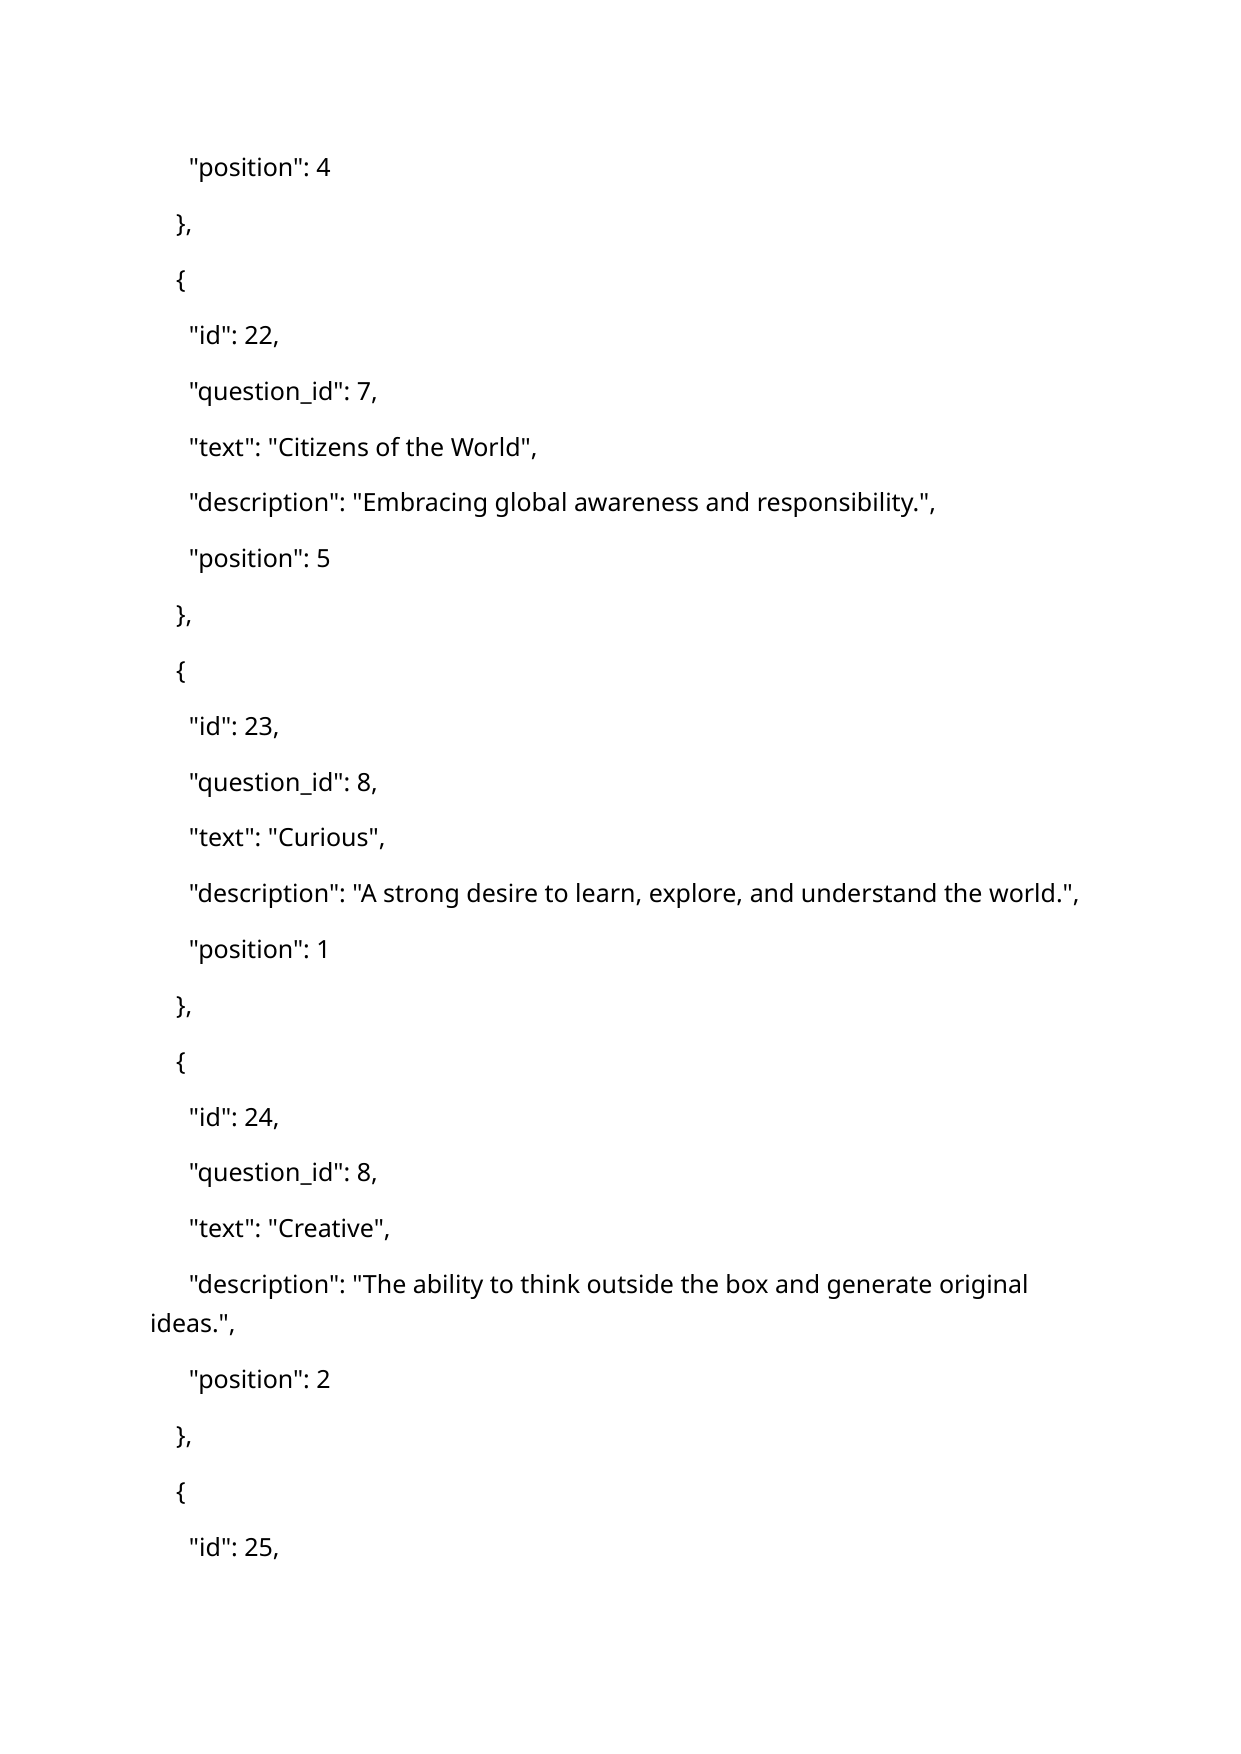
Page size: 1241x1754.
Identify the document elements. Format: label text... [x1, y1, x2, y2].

text }, [150, 987, 1090, 1022]
text "position": 4 [150, 150, 1090, 184]
text "description": "The ability to think outside the box and generate original ideas.", [150, 1267, 1090, 1340]
text "text": "Creative", [150, 1211, 1090, 1245]
text "id": 25, [150, 1529, 1090, 1563]
text { [150, 652, 1090, 687]
text "id": 22, [150, 317, 1090, 352]
text { [150, 262, 1090, 296]
text "question_id": 8, [150, 764, 1090, 798]
text }, [150, 597, 1090, 631]
text { [150, 1043, 1090, 1077]
text "id": 23, [150, 708, 1090, 742]
text { [150, 1473, 1090, 1507]
text "position": 1 [150, 932, 1090, 966]
text "position": 2 [150, 1362, 1090, 1396]
text "question_id": 8, [150, 1155, 1090, 1189]
text "id": 24, [150, 1099, 1090, 1133]
text "question_id": 7, [150, 373, 1090, 407]
text "text": "Curious", [150, 820, 1090, 854]
text "position": 5 [150, 541, 1090, 575]
text "description": "Embracing global awareness and responsibility.", [150, 485, 1090, 519]
text "text": "Citizens of the World", [150, 429, 1090, 463]
text "description": "A strong desire to learn, explore, and understand the world.", [150, 876, 1090, 910]
text }, [150, 1417, 1090, 1452]
text }, [150, 206, 1090, 240]
